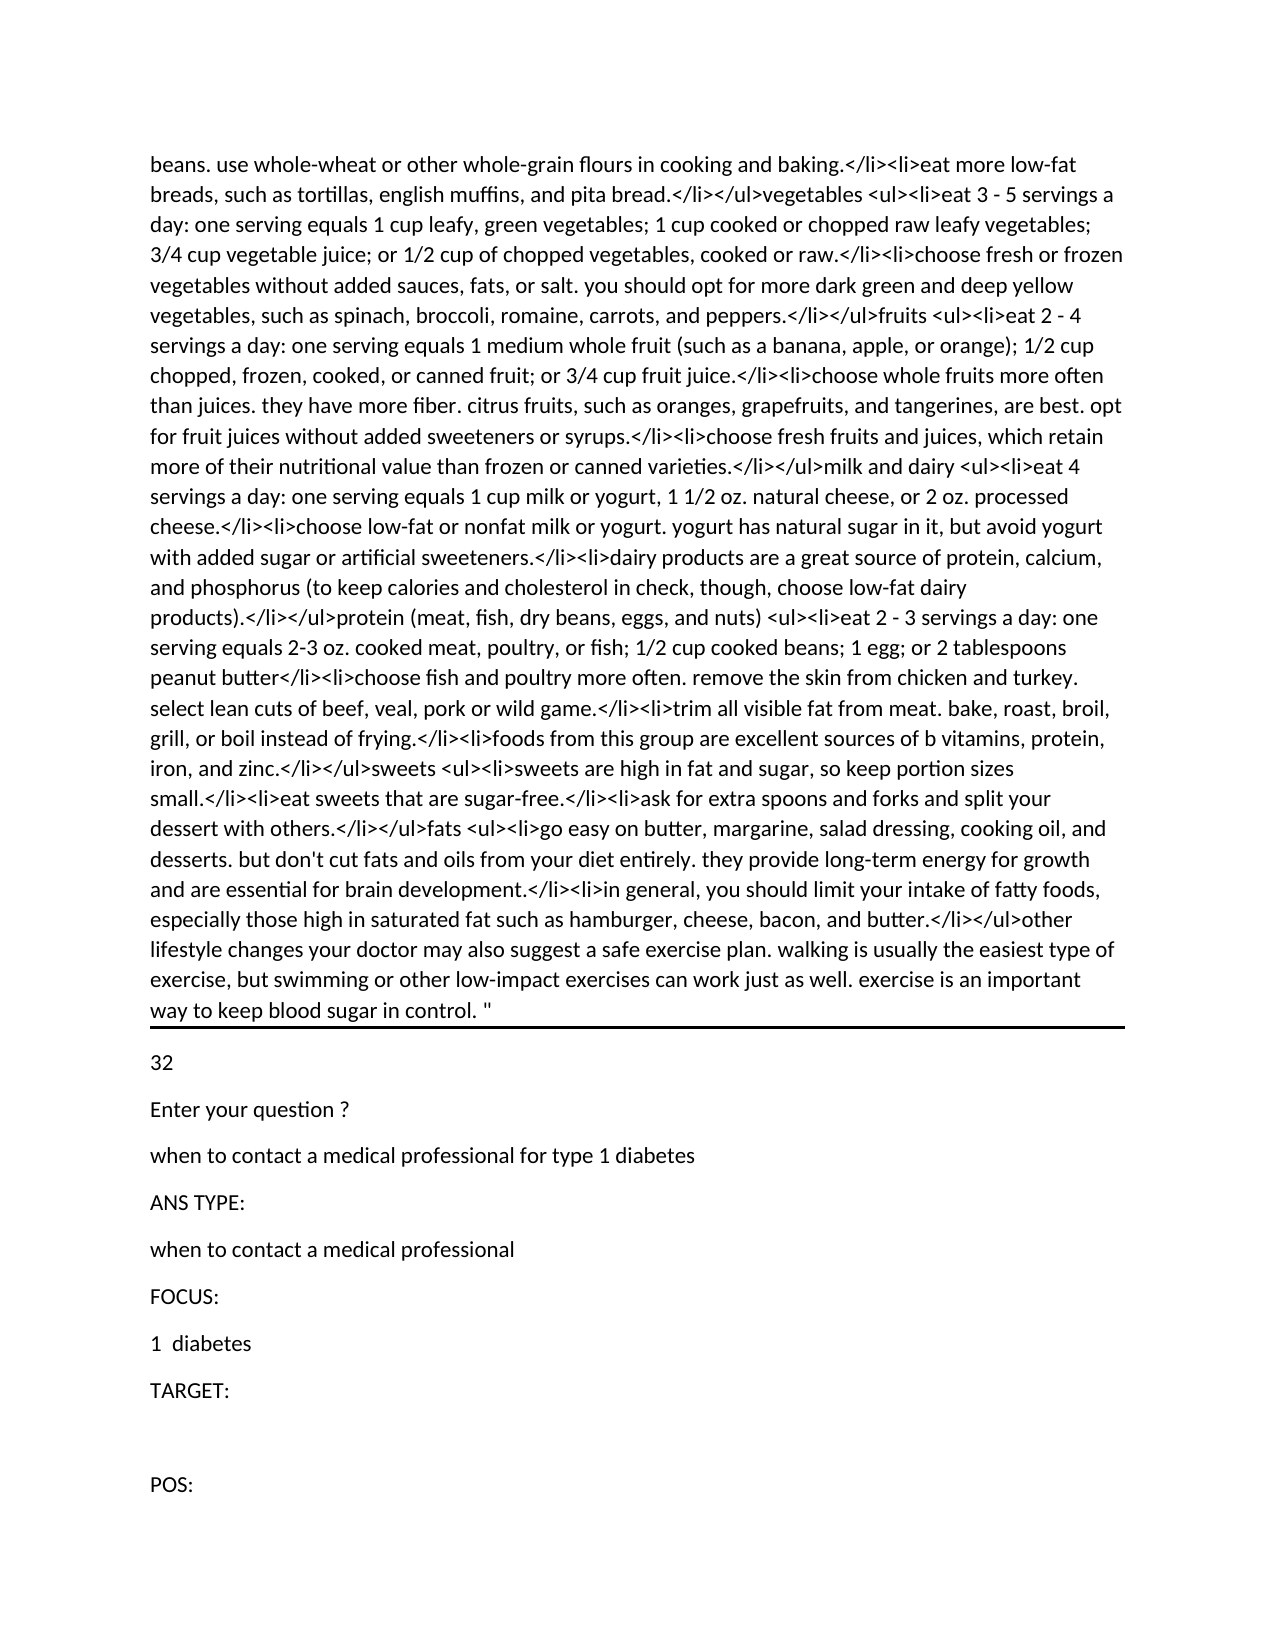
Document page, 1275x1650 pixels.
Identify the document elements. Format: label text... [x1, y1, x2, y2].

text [150, 150, 1125, 1026]
text FOCUS: [150, 1282, 1125, 1310]
text TARGET: [150, 1376, 1125, 1404]
text 32 [150, 1048, 1125, 1076]
text ANS TYPE: [150, 1188, 1125, 1217]
text when to contact a medical professional for type 1 diabetes [150, 1142, 1125, 1170]
text when to contact a medical professional [150, 1235, 1125, 1263]
text Enter your question ? [150, 1095, 1125, 1123]
text 1 diabetes [150, 1329, 1125, 1357]
text POS: [150, 1470, 1125, 1498]
